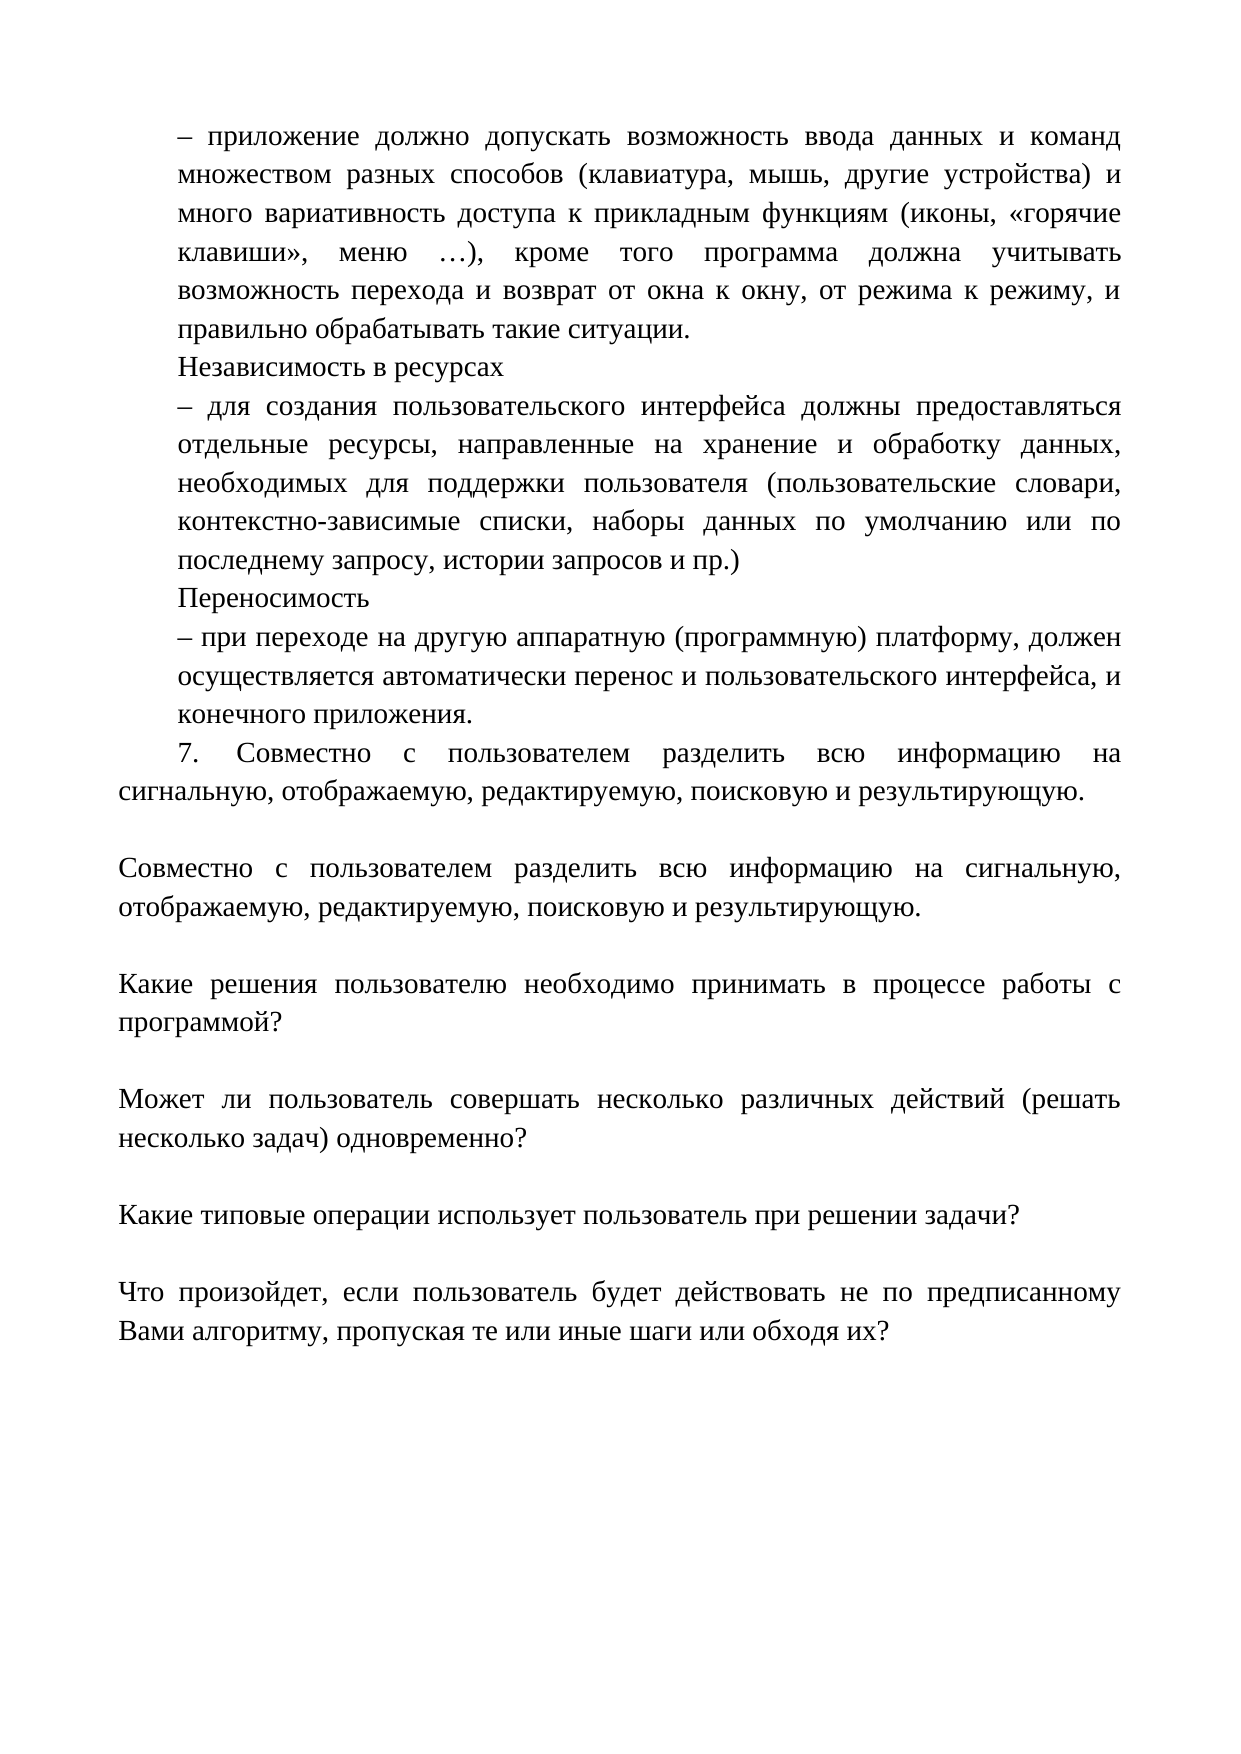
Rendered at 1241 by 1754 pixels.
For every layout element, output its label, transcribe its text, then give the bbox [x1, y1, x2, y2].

text – для создания пользовательского интерфейса должны предоставляться отдельные ресурсы, направленные на хранение и обработку данных, необходимых для поддержки пользователя (пользовательские словари, контекстно-зависимые списки, наборы данных по умолчанию или по последнему запросу, истории запросов и пр.) [177, 388, 1122, 576]
text Может ли пользователь совершать несколько различных действий (решать несколько задач) одновременно? [118, 1082, 1122, 1154]
text – приложение должно допускать возможность ввода данных и команд множеством разных способов (клавиатура, мышь, другие устройства) и много вариативность доступа к прикладным функциям (иконы, «горячие клавиши», меню …), кроме того программа должна учитывать возможность перехода и возврат от окна к окну, от режима к режиму, и правильно обрабатывать такие ситуации. [177, 118, 1122, 344]
text Какие решения пользователю необходимо принимать в процессе работы с программой? [118, 966, 1122, 1038]
text – при переходе на другую аппаратную (программную) платформу, должен осуществляется автоматически перенос и пользовательского интерфейса, и конечного приложения. [177, 619, 1122, 730]
text Совместно с пользователем разделить всю информацию на сигнальную, отображаемую, редактируемую, поисковую и результирующую. [118, 850, 1122, 922]
text Что произойдет, если пользователь будет действовать не по предписанному Вами алгоритму, пропуская те или иные шаги или обходя их? [118, 1274, 1122, 1346]
text Какие типовые операции использует пользователь при решении задачи? [118, 1197, 1122, 1231]
text Независимость в ресурсах [177, 349, 1122, 383]
list Совместно с пользователем разделить всю информацию на сигнальную, отображаемую, редактируемую, поисковую и результирующую. [118, 735, 1122, 807]
text Переносимость [177, 581, 1122, 614]
